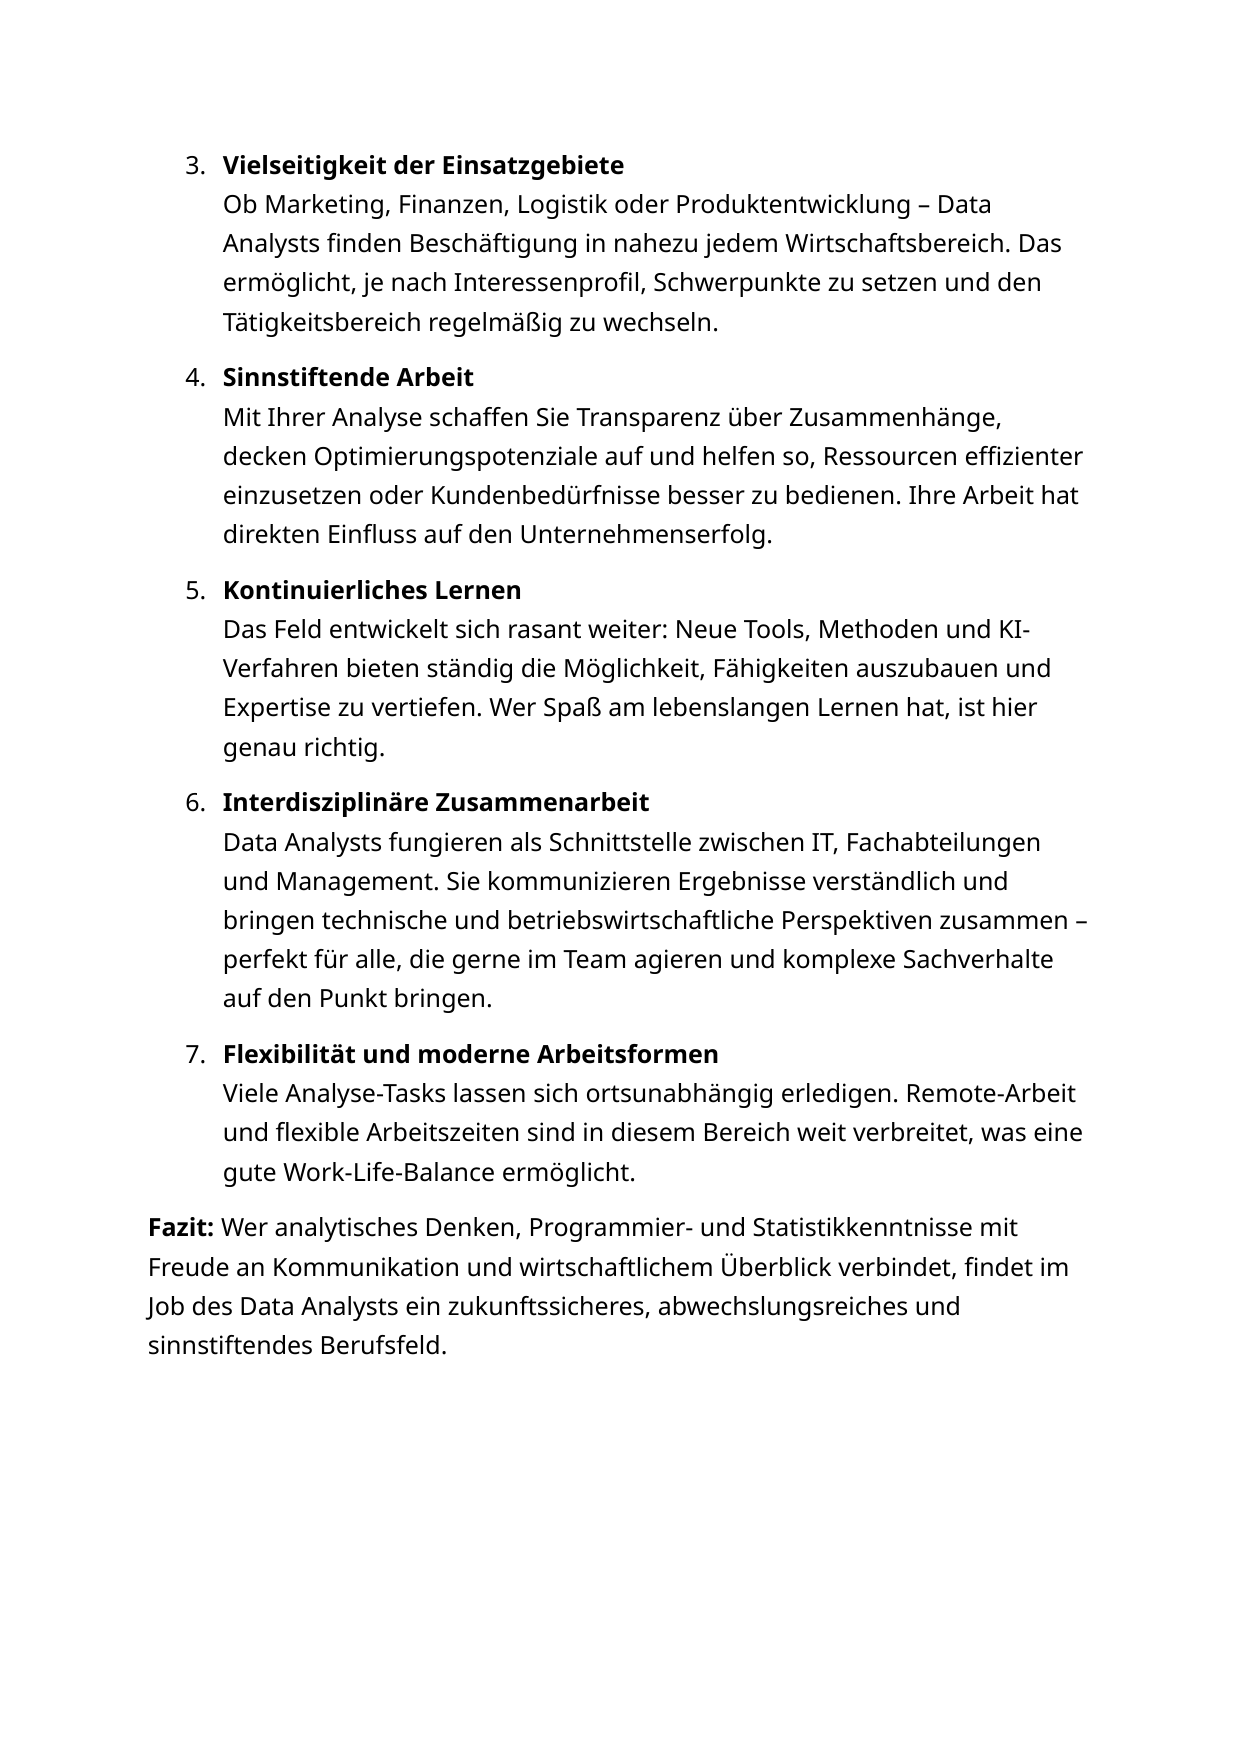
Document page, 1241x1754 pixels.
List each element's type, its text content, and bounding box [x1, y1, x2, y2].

list Flexibilität und moderne Arbeitsformen Viele Analyse-Tasks lassen sich ortsunabhängig erledigen. Remote-Arbeit und flexible Arbeitszeiten sind in diesem Bereich weit verbreitet, was eine gute Work-Life-Balance ermöglicht. [185, 1037, 1093, 1188]
list Kontinuierliches Lernen Das Feld entwickelt sich rasant weiter: Neue Tools, Methoden und KI-Verfahren bieten ständig die Möglichkeit, Fähigkeiten auszubauen und Expertise zu vertiefen. Wer Spaß am lebenslangen Lernen hat, ist hier genau richtig. [185, 573, 1093, 763]
list Vielseitigkeit der Einsatzgebiete Ob Marketing, Finanzen, Logistik oder Produktentwicklung – Data Analysts finden Beschäftigung in nahezu jedem Wirtschaftsbereich. Das ermöglicht, je nach Interessenprofil, Schwerpunkte zu setzen und den Tätigkeitsbereich regelmäßig zu wechseln. [185, 148, 1093, 338]
list Sinnstiftende Arbeit Mit Ihrer Analyse schaffen Sie Transparenz über Zusammenhänge, decken Optimierungspotenziale auf und helfen so, Ressourcen effizienter einzusetzen oder Kundenbedürfnisse besser zu bedienen. Ihre Arbeit hat direkten Einfluss auf den Unternehmenserfolg. [185, 360, 1093, 551]
text Fazit: Wer analytisches Denken, Programmier- und Statistikkenntnisse mit Freude an Kommunikation und wirtschaftlichem Überblick verbindet, findet im Job des Data Analysts ein zukunftssicheres, abwechslungsreiches und sinnstiftendes Berufsfeld. [148, 1210, 1093, 1362]
list Interdisziplinäre Zusammenarbeit Data Analysts fungieren als Schnittstelle zwischen IT, Fachabteilungen und Management. Sie kommunizieren Ergebnisse verständlich und bringen technische und betriebswirtschaftliche Perspektiven zusammen – perfekt für alle, die gerne im Team agieren und komplexe Sachverhalte auf den Punkt bringen. [185, 785, 1093, 1015]
